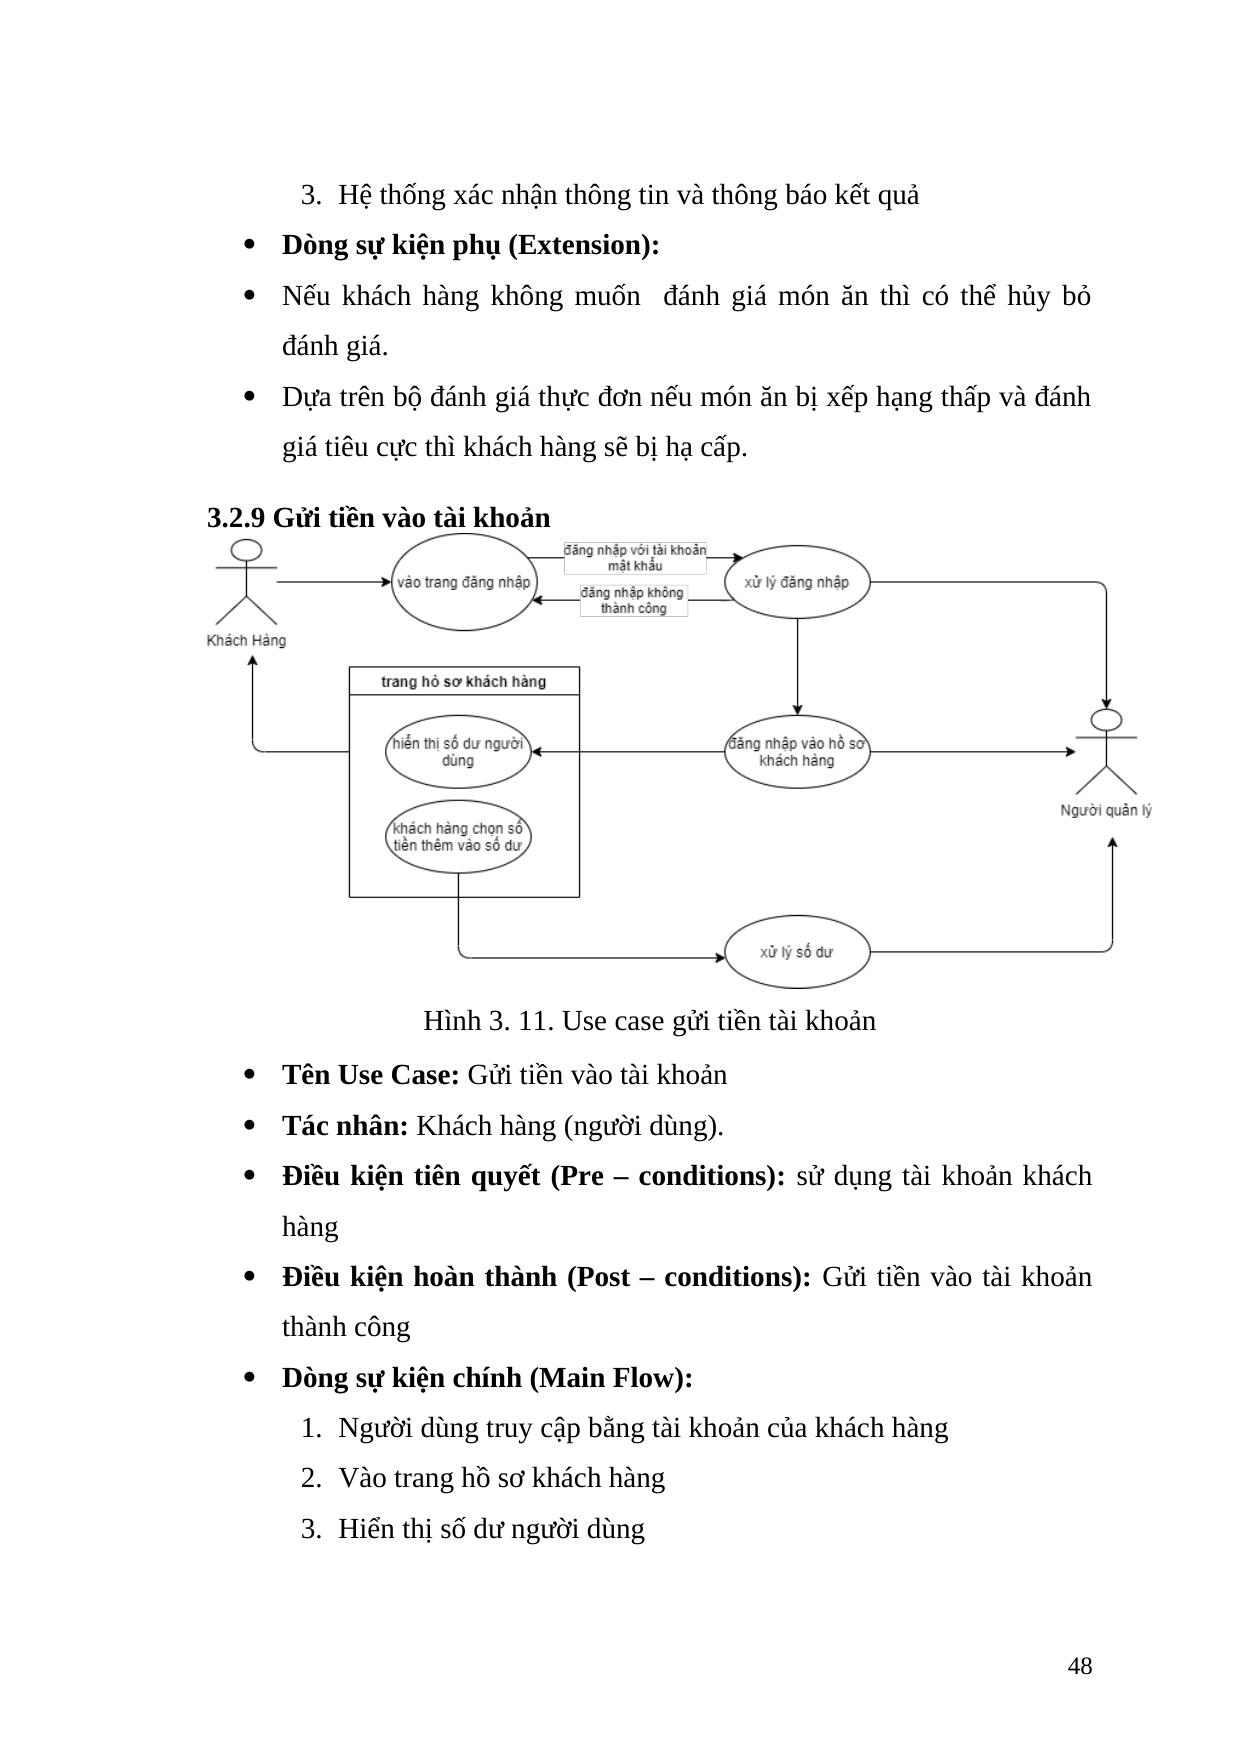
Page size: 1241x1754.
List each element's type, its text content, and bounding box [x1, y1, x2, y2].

list Điều kiện hoàn thành (Post – conditions): Gửi tiền vào tài khoản thành công [244, 1259, 1092, 1343]
list Dòng sự kiện phụ (Extension): [244, 227, 1092, 261]
list Người dùng truy cập bằng tài khoản của khách hàng [301, 1410, 1092, 1444]
list Hệ thống xác nhận thông tin và thông báo kết quả [301, 177, 1092, 211]
list Hiển thị số dư người dùng [301, 1511, 1092, 1544]
list Vào trang hồ sơ khách hàng [301, 1460, 1092, 1494]
subtitle 3.2.9 Gửi tiền vào tài khoản [207, 500, 1092, 533]
list Dòng sự kiện chính (Main Flow): [244, 1360, 1092, 1393]
list Tên Use Case: Gửi tiền vào tài khoản [244, 1057, 1092, 1091]
list Nếu khách hàng không muốn đánh giá món ăn thì có thể hủy bỏ đánh giá. [244, 278, 1092, 362]
list Tác nhân: Khách hàng (người dùng). [244, 1108, 1092, 1141]
text Hình 3. 11. Use case gửi tiền tài khoản [207, 1003, 1092, 1037]
list Điều kiện tiên quyết (Pre – conditions): sử dụng tài khoản khách hàng [244, 1158, 1092, 1242]
list Dựa trên bộ đánh giá thực đơn nếu món ăn bị xếp hạng thấp và đánh giá tiêu cực thì khách hàng sẽ bị hạ cấp. [244, 379, 1092, 463]
picture [206, 533, 1152, 989]
